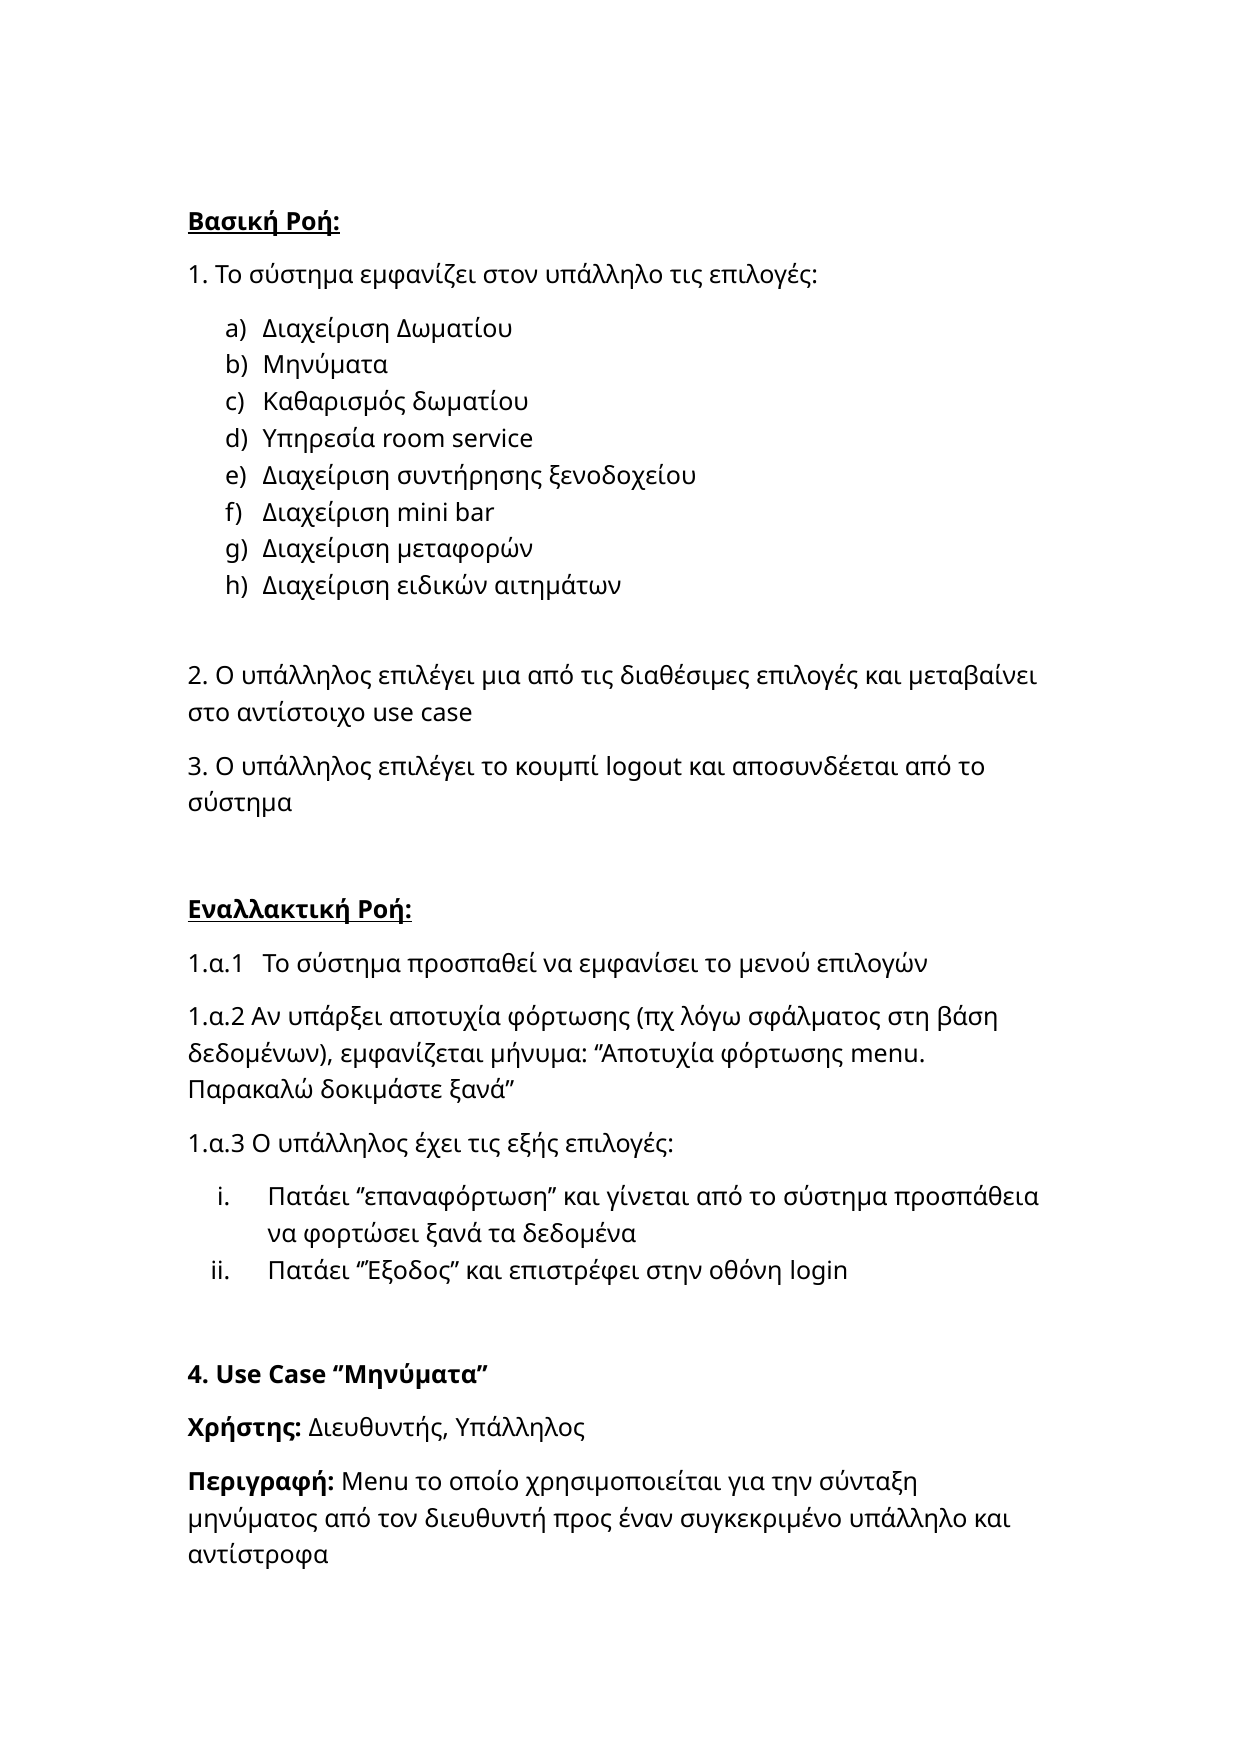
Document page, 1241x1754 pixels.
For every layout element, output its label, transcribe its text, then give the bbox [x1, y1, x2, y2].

list Διαχείριση mini bar [225, 494, 1053, 528]
text Περιγραφή: Μenu το οποίο χρησιμοποιείται για την σύνταξη μηνύματος από τον διευθυντή προς έναν συγκεκριμένο υπάλληλο και αντίστροφα [187, 1463, 1053, 1571]
list Πατάει ‘’επαναφόρτωση’’ και γίνεται από το σύστημα προσπάθεια να φορτώσει ξανά τα δεδομένα [230, 1179, 1053, 1250]
list Πατάει ‘’Έξοδος’’ και επιστρέφει στην οθόνη login [230, 1253, 1053, 1287]
text Εναλλακτική Ροή: [187, 892, 1053, 926]
text 1.α.2 Αν υπάρξει αποτυχία φόρτωσης (πχ λόγω σφάλματος στη βάση δεδομένων), εμφανίζεται μήνυμα: ‘’Αποτυχία φόρτωσης menu. Παρακαλώ δοκιμάστε ξανά’’ [187, 999, 1053, 1106]
text 1.α.1 To σύστημα προσπαθεί να εμφανίσει το μενού επιλογών [187, 945, 1053, 979]
text 4. Use Case ‘’Μηνύματα’’ [187, 1357, 1053, 1391]
list Μηνύματα [225, 347, 1053, 381]
text Βασική Ροή: [187, 203, 1053, 237]
text 3. Ο υπάλληλος επιλέγει το κουμπί logout και αποσυνδέεται από το σύστημα [187, 748, 1053, 819]
text Χρήστης: Διευθυντής, Υπάλληλος [187, 1410, 1053, 1444]
list Διαχείριση ειδικών αιτημάτων [225, 568, 1053, 602]
list Διαχείριση συντήρησης ξενοδοχείου [225, 457, 1053, 491]
list Υπηρεσία room service [225, 421, 1053, 455]
list Διαχείριση Δωματίου [225, 310, 1053, 344]
text 2. Ο υπάλληλος επιλέγει μια από τις διαθέσιμες επιλογές και μεταβαίνει στο αντίστοιχο use case [187, 658, 1053, 729]
text 1.α.3 O υπάλληλος έχει τις εξής επιλογές: [187, 1126, 1053, 1160]
text 1. To σύστημα εμφανίζει στον υπάλληλο τις επιλογές: [187, 257, 1053, 291]
list Καθαρισμός δωματίου [225, 384, 1053, 418]
list Διαχείριση μεταφορών [225, 531, 1053, 565]
